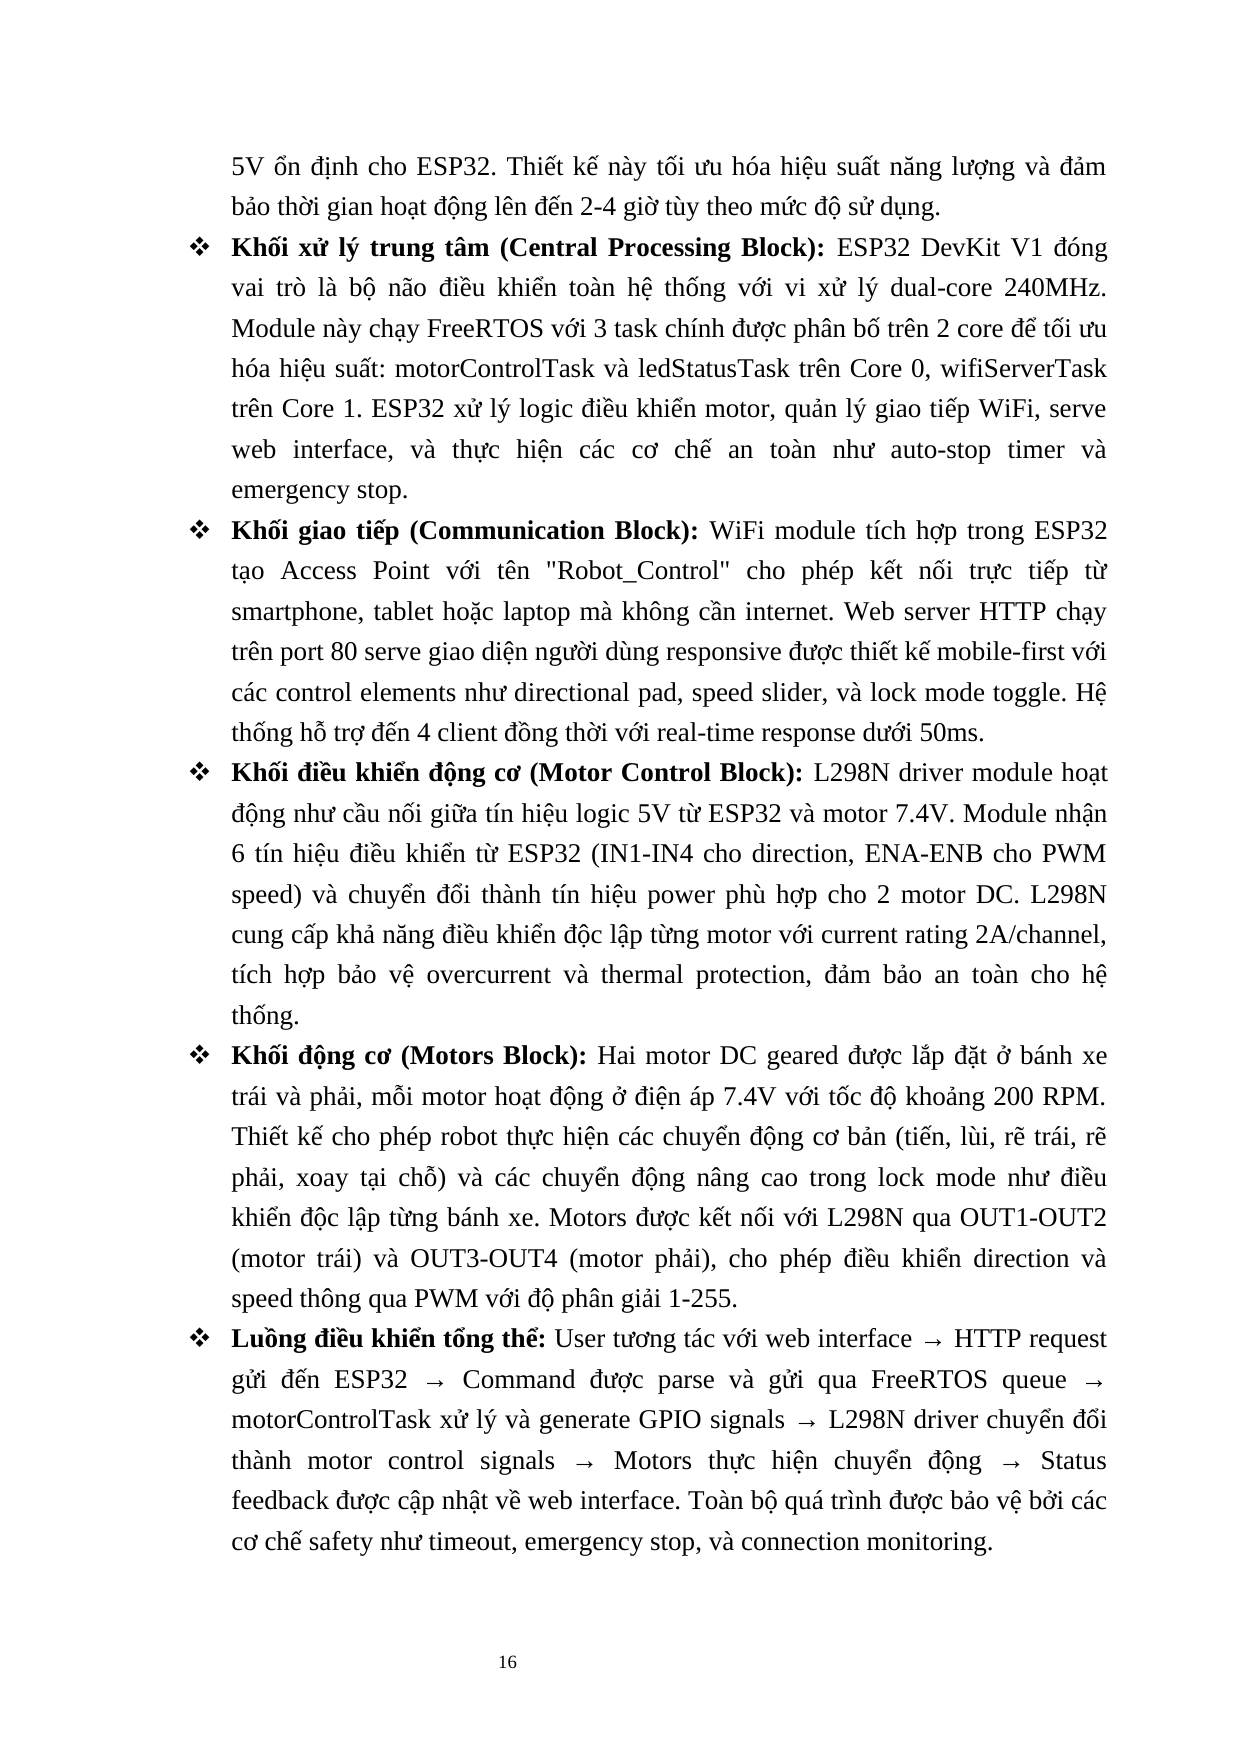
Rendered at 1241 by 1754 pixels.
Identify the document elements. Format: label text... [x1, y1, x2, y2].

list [187, 150, 1108, 222]
list Khối xử lý trung tâm (Central Processing Block): ESP32 DevKit V1 đóng vai trò là bộ não điều khiển toàn hệ thống với vi xử lý dual-core 240MHz. Module này chạy FreeRTOS với 3 task chính được phân bố trên 2 core để tối ưu hóa hiệu suất: motorControlTask và ledStatusTask trên Core 0, wifiServerTask trên Core 1. ESP32 xử lý logic điều khiển motor, quản lý giao tiếp WiFi, serve web interface, và thực hiện các cơ chế an toàn như auto-stop timer và emergency stop. [187, 231, 1108, 504]
list Luồng điều khiển tổng thể: User tương tác với web interface → HTTP request gửi đến ESP32 → Command được parse và gửi qua FreeRTOS queue → motorControlTask xử lý và generate GPIO signals → L298N driver chuyển đổi thành motor control signals → Motors thực hiện chuyển động → Status feedback được cập nhật về web interface. Toàn bộ quá trình được bảo vệ bởi các cơ chế safety như timeout, emergency stop, và connection monitoring. [187, 1322, 1108, 1556]
list Khối giao tiếp (Communication Block): WiFi module tích hợp trong ESP32 tạo Access Point với tên "Robot_Control" cho phép kết nối trực tiếp từ smartphone, tablet hoặc laptop mà không cần internet. Web server HTTP chạy trên port 80 serve giao diện người dùng responsive được thiết kế mobile-first với các control elements như directional pad, speed slider, và lock mode toggle. Hệ thống hỗ trợ đến 4 client đồng thời với real-time response dưới 50ms. [187, 514, 1108, 747]
list Khối điều khiển động cơ (Motor Control Block): L298N driver module hoạt động như cầu nối giữa tín hiệu logic 5V từ ESP32 và motor 7.4V. Module nhận 6 tín hiệu điều khiển từ ESP32 (IN1-IN4 cho direction, ENA-ENB cho PWM speed) và chuyển đổi thành tín hiệu power phù hợp cho 2 motor DC. L298N cung cấp khả năng điều khiển độc lập từng motor với current rating 2A/channel, tích hợp bảo vệ overcurrent và thermal protection, đảm bảo an toàn cho hệ thống. [187, 756, 1108, 1030]
list Khối động cơ (Motors Block): Hai motor DC geared được lắp đặt ở bánh xe trái và phải, mỗi motor hoạt động ở điện áp 7.4V với tốc độ khoảng 200 RPM. Thiết kế cho phép robot thực hiện các chuyển động cơ bản (tiến, lùi, rẽ trái, rẽ phải, xoay tại chỗ) và các chuyển động nâng cao trong lock mode như điều khiển độc lập từng bánh xe. Motors được kết nối với L298N qua OUT1-OUT2 (motor trái) và OUT3-OUT4 (motor phải), cho phép điều khiển direction và speed thông qua PWM với độ phân giải 1-255. [187, 1039, 1108, 1313]
